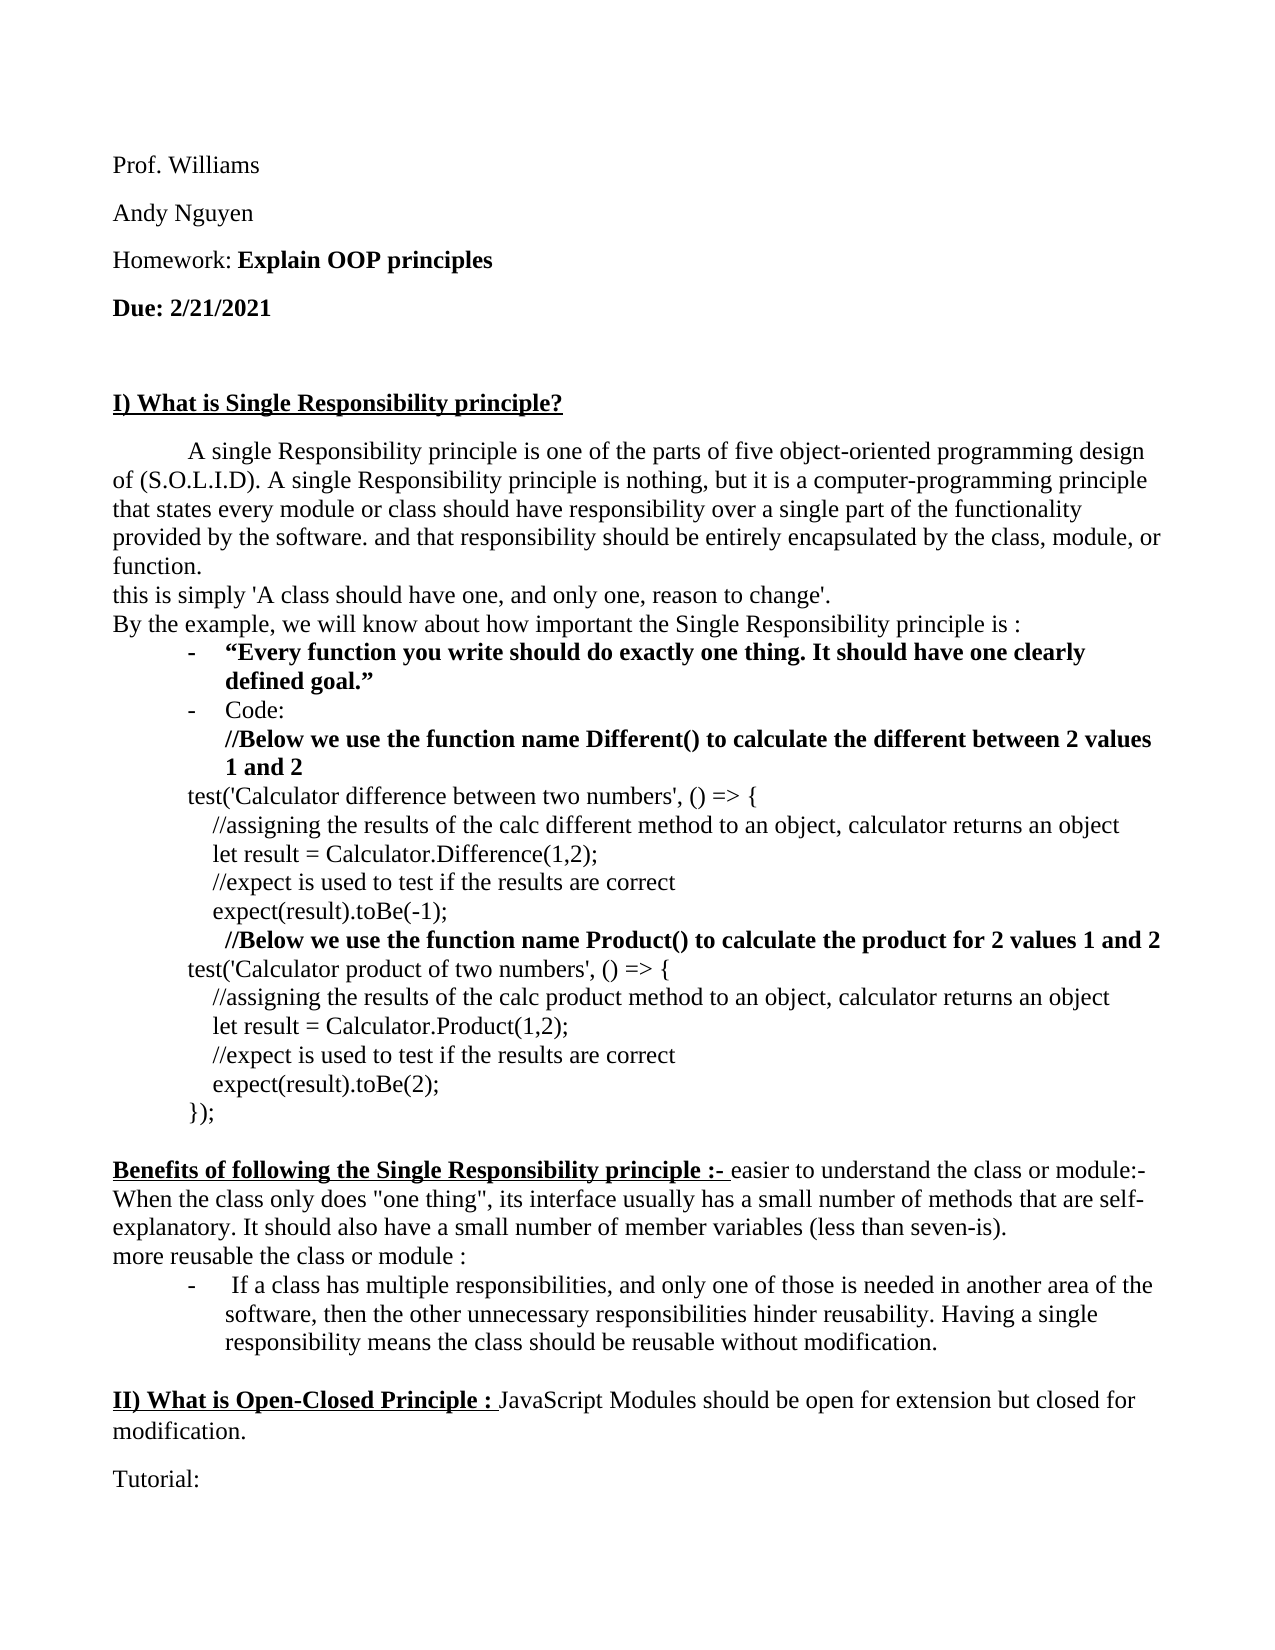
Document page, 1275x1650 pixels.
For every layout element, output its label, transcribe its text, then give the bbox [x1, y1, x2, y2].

text //expect is used to test if the results are correct [187, 1040, 1162, 1069]
list Code: [187, 695, 1162, 724]
text Prof. Williams [112, 150, 1162, 179]
text //assigning the results of the calc product method to an object, calculator returns an object [187, 982, 1162, 1011]
list //Below we use the function name Product() to calculate the product for 2 values 1 and 2 [225, 925, 1162, 954]
text II) What is Open-Closed Principle : JavaScript Modules should be open for extension but closed for modification. [112, 1385, 1162, 1445]
text Benefits of following the Single Responsibility principle :- easier to understand the class or module:- [112, 1155, 1162, 1184]
text }); [187, 1097, 1162, 1126]
text expect(result).toBe(2); [187, 1069, 1162, 1097]
text //expect is used to test if the results are correct [187, 867, 1162, 896]
text A single Responsibility principle is one of the parts of five object-oriented programming design of (S.O.L.I.D). A single Responsibility principle is nothing, but it is a computer-programming principle that states every module or class should have responsibility over a single part of the functionality provided by the software. and that responsibility should be entirely encapsulated by the class, module, or function. [112, 436, 1162, 580]
list If a class has multiple responsibilities, and only one of those is needed in another area of the software, then the other unnecessary responsibilities hinder reusability. Having a single responsibility means the class should be reusable without modification. [187, 1270, 1162, 1356]
text let result = Calculator.Product(1,2); [187, 1011, 1162, 1040]
text expect(result).toBe(-1); [187, 896, 1162, 925]
text When the class only does "one thing", its interface usually has a small number of methods that are self-explanatory. It should also have a small number of member variables (less than seven-is). [112, 1184, 1162, 1241]
text Tutorial: [112, 1464, 1162, 1492]
text Andy Nguyen [112, 198, 1162, 226]
text Homework: Explain OOP principles [112, 245, 1162, 274]
list //Below we use the function name Different() to calculate the different between 2 values 1 and 2 [225, 724, 1162, 781]
text test('Calculator product of two numbers', () => { [187, 954, 1162, 982]
text let result = Calculator.Difference(1,2); [187, 839, 1162, 867]
text //assigning the results of the calc different method to an object, calculator returns an object [187, 810, 1162, 839]
text Due: 2/21/2021 [112, 293, 1162, 322]
list “Every function you write should do exactly one thing. It should have one clearly defined goal.” [187, 637, 1162, 695]
text more reusable the class or module : [112, 1241, 1162, 1270]
text this is simply 'A class should have one, and only one, reason to change'. [112, 580, 1162, 609]
text I) What is Single Responsibility principle? [112, 388, 1162, 417]
text test('Calculator difference between two numbers', () => { [187, 781, 1162, 810]
text By the example, we will know about how important the Single Responsibility principle is : [112, 609, 1162, 637]
